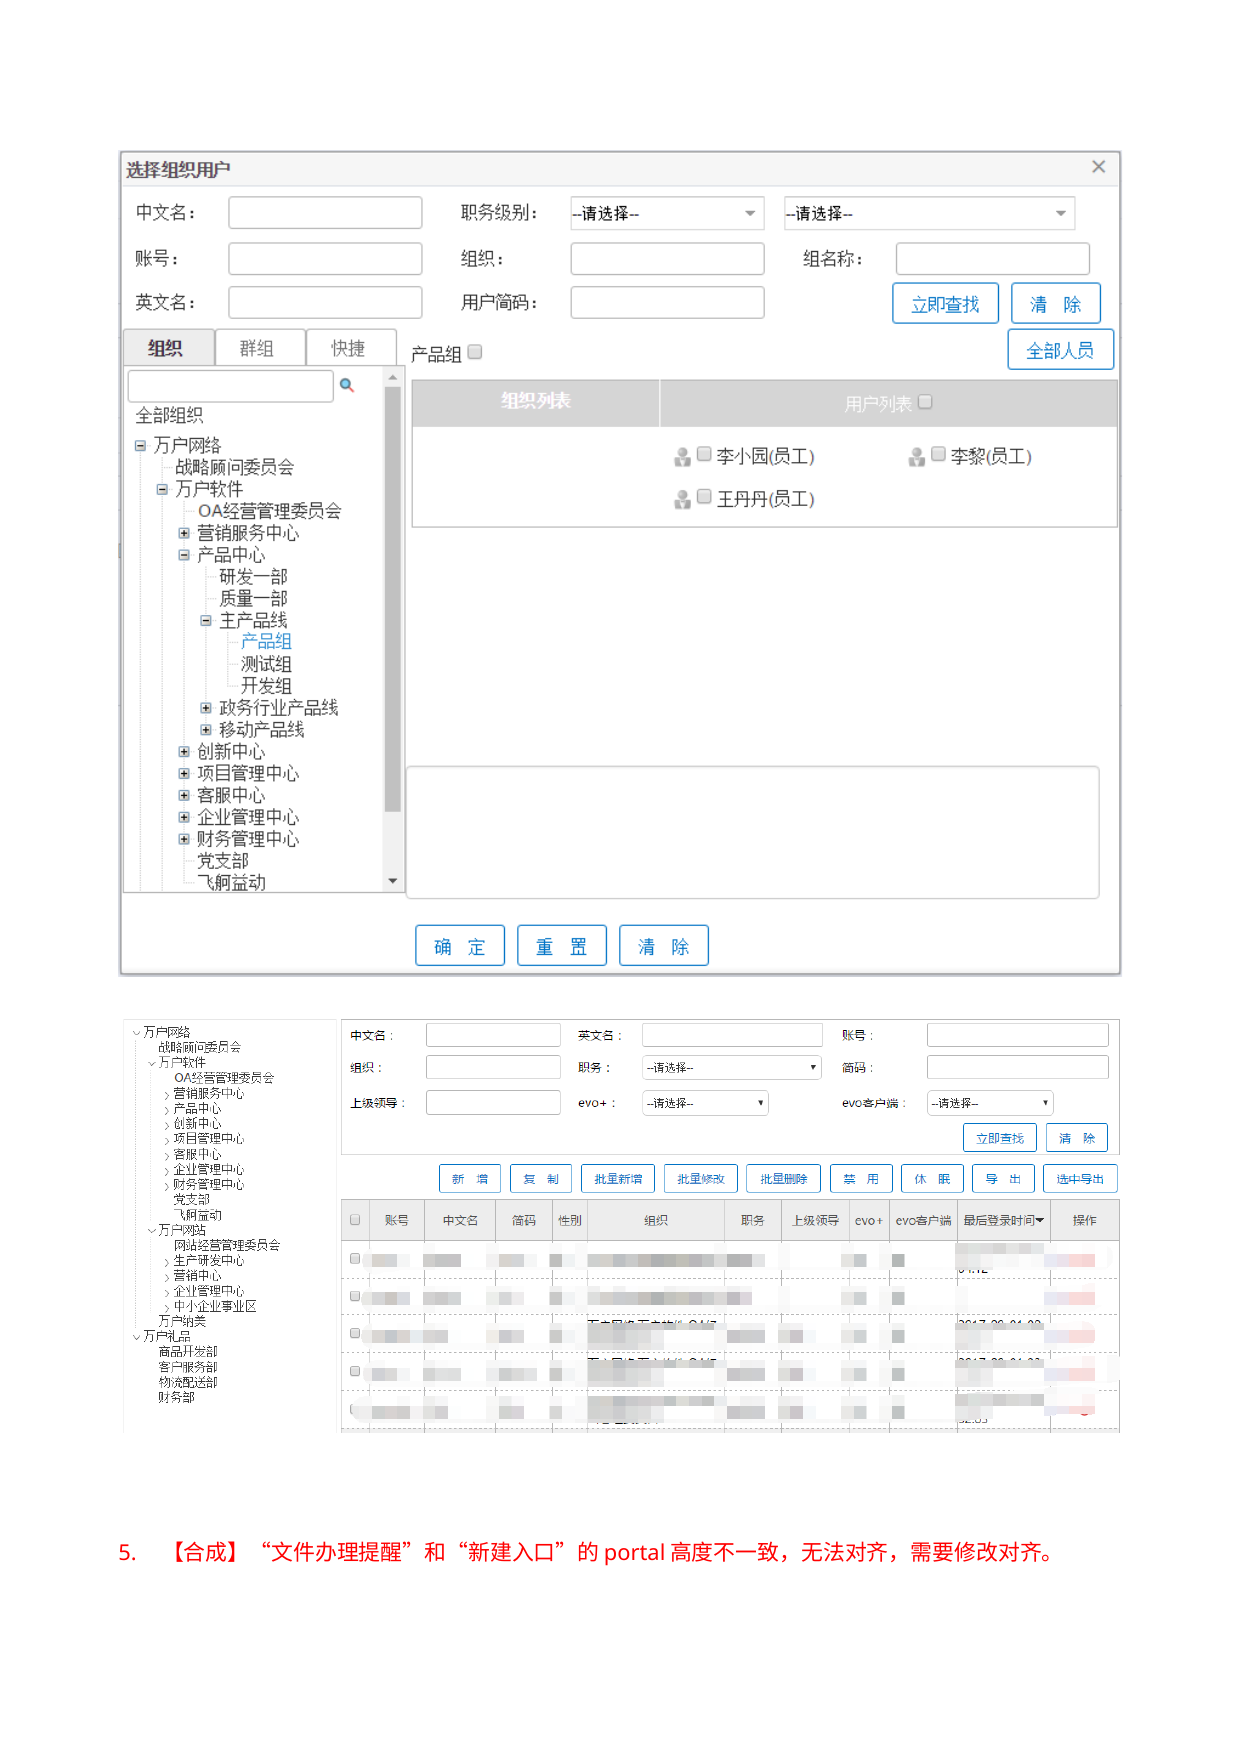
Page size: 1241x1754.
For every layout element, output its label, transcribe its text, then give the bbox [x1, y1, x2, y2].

picture [118, 1013, 1123, 1433]
picture [118, 150, 1123, 977]
list 【合成】“文件办理提醒”和“新建入口”的portal高度不一致，无法对齐，需要修改对齐。 [118, 1535, 1122, 1567]
